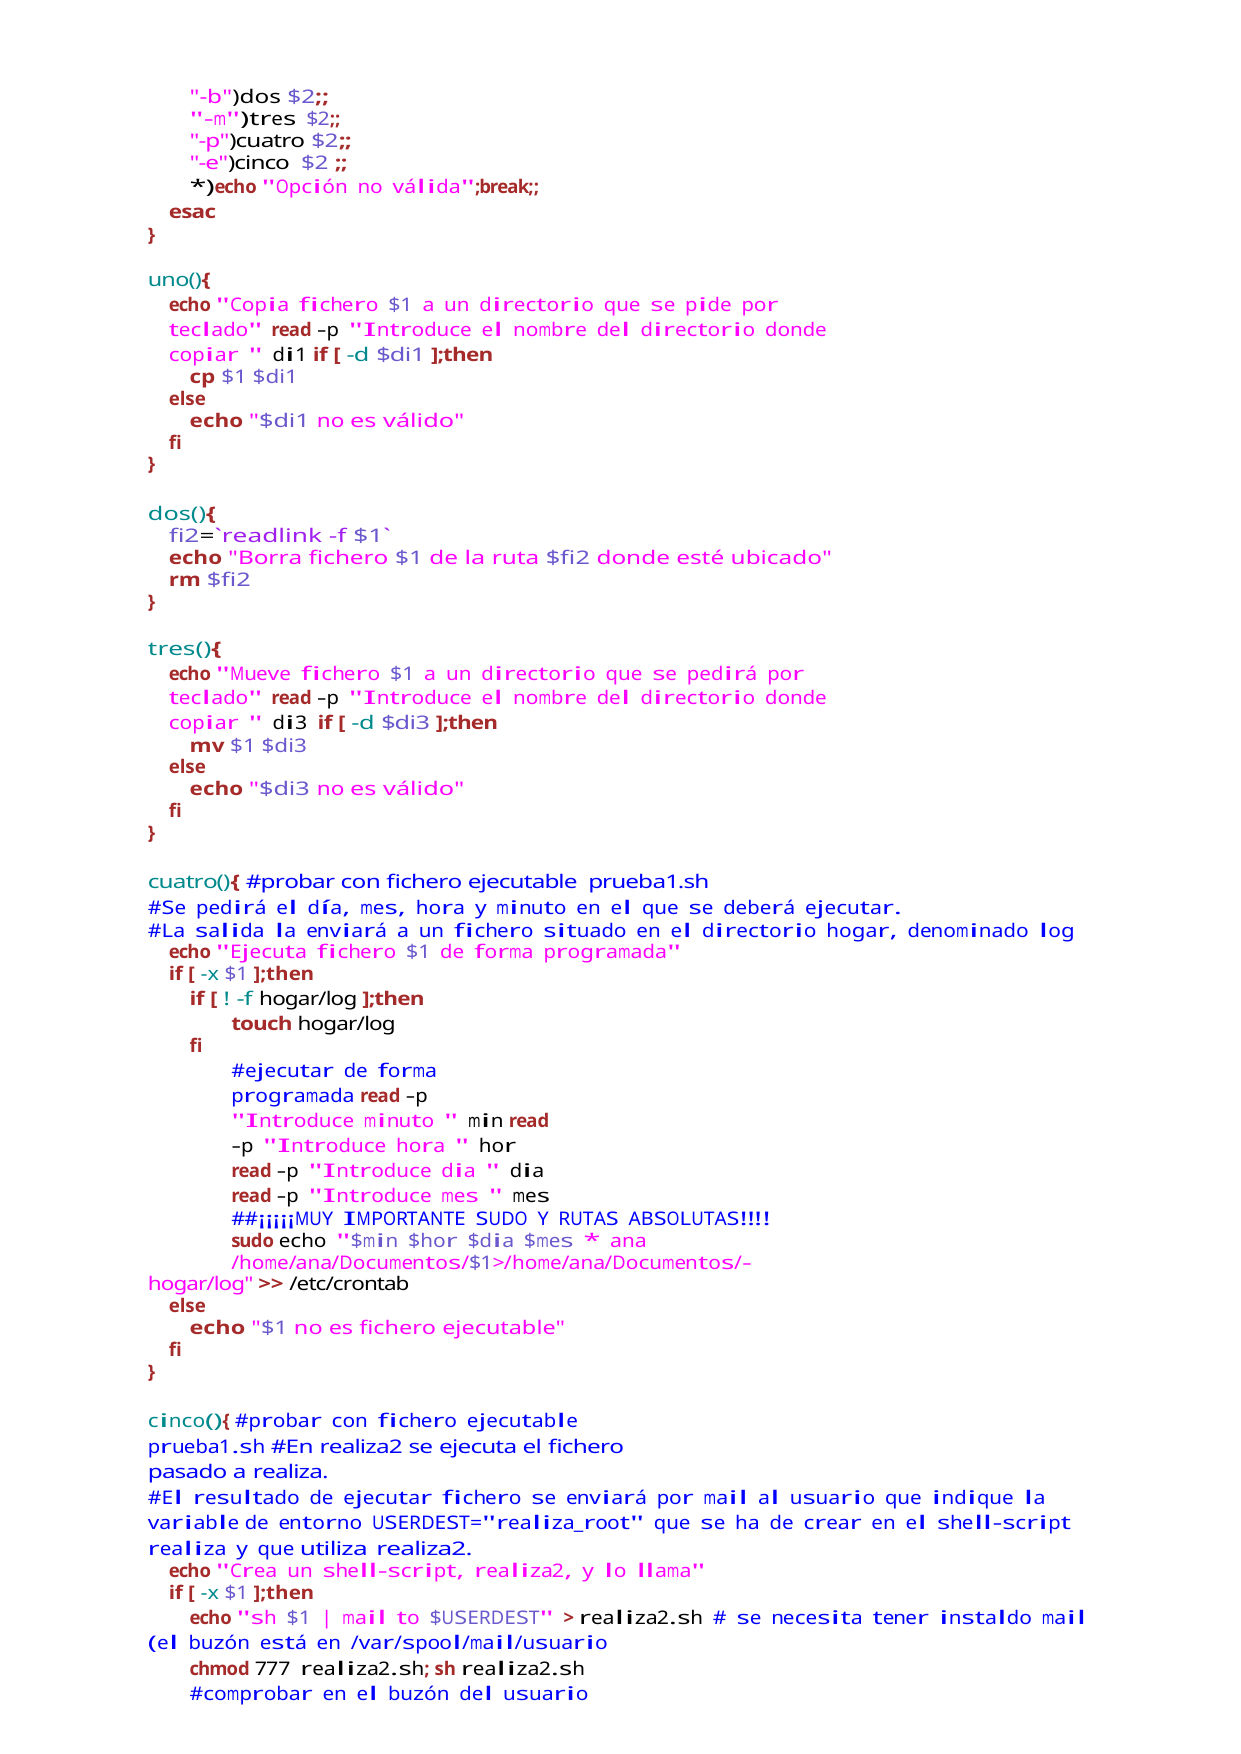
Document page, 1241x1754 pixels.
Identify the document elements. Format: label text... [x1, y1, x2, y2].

text mv $1 $di3 [189, 735, 1109, 757]
text echo "$di3 no es válido" [189, 778, 1109, 800]
text } [148, 822, 1109, 844]
text echo "Ejecuta fichero $1 de forma programada" [168, 941, 1109, 963]
text echo "sh $1 | mail to $USERDEST" > realiza2.sh # se necesita tener instaldo mail (el buzón está en /var/spool/mail/usuario [148, 1604, 1109, 1655]
text *)echo "Opción no válida";break;; esac [168, 174, 545, 224]
text fi2=`readlink -f $1` [168, 526, 1109, 547]
text echo "$1 no es fichero ejecutable" [189, 1317, 1109, 1339]
text echo "Mueve fichero $1 a un directorio que se pedirá por teclado" read -p "Introduce el nombre del directorio donde copiar " di3 if [ -d $di3 ];then [168, 660, 845, 735]
text fi [168, 800, 1109, 822]
text "-p")cuatro $2;; [189, 130, 1109, 152]
text } [148, 224, 1109, 246]
text #El resultado de ejecutar fichero se enviará por mail al usuario que indique la variable de entorno USERDEST="realiza_root" que se ha de crear en el shell-script realiza y que utiliza realiza2. [148, 1484, 1079, 1561]
text } [148, 1361, 1109, 1382]
text fi [168, 432, 1109, 453]
text tres(){ [148, 638, 1109, 660]
text if [ -x $1 ];then [168, 963, 1109, 985]
text echo "Crea un shell-script, realiza2, y lo llama" [168, 1561, 1109, 1582]
text echo "Borra fichero $1 de la ruta $fi2 donde esté ubicado" [168, 547, 1109, 569]
text cinco(){ #probar con fichero ejecutable prueba1.sh #En realiza2 se ejecuta el fichero pasado a realiza. [148, 1407, 679, 1484]
text sudo echo "$min $hor $dia $mes * ana /home/ana/Documentos/$1>/home/ana/Documentos/‐ [231, 1229, 1109, 1273]
text cuatro(){ #probar con fichero ejecutable prueba1.sh [148, 869, 1109, 894]
text uno(){ [148, 269, 1109, 291]
text fi [168, 1339, 1109, 1361]
text "-m")tres $2;; [189, 108, 1109, 130]
text fi [189, 1035, 1109, 1057]
text else [168, 757, 1109, 778]
text } [148, 591, 1109, 613]
text } [148, 453, 1109, 475]
text echo "$di1 no es válido" [189, 410, 1109, 432]
text else [168, 388, 1109, 410]
text else [168, 1295, 1109, 1317]
text if [ ! -f hogar/log ];then touch hogar/log [189, 985, 462, 1035]
text if [ -x $1 ];then [168, 1582, 1109, 1604]
text rm $fi2 [168, 569, 1109, 591]
text #La salida la enviará a un fichero situado en el directorio hogar, denominado log [148, 920, 1109, 941]
text ##¡¡¡¡¡MUY IMPORTANTE SUDO Y RUTAS ABSOLUTAS!!!! [231, 1208, 1109, 1229]
text "-b")dos $2;; [189, 86, 1109, 108]
text echo "Copia fichero $1 a un directorio que se pide por teclado" read -p "Introduce el nombre del directorio donde copiar " di1 if [ -d $di1 ];then [168, 291, 836, 367]
text "-e")cinco $2 ;; [189, 152, 1109, 174]
text #ejecutar de forma programada read -p "Introduce minuto " min read -p "Introduce hora " hor read -p "Introduce dia " dia read -p "Introduce mes " mes [231, 1057, 555, 1208]
text cp $1 $di1 [189, 367, 1109, 388]
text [189, 1655, 680, 1706]
text hogar/log" >> /etc/crontab [148, 1273, 1109, 1295]
text #Se pedirá el día, mes, hora y minuto en el que se deberá ejecutar. [148, 894, 1109, 920]
text dos(){ [148, 500, 1109, 526]
